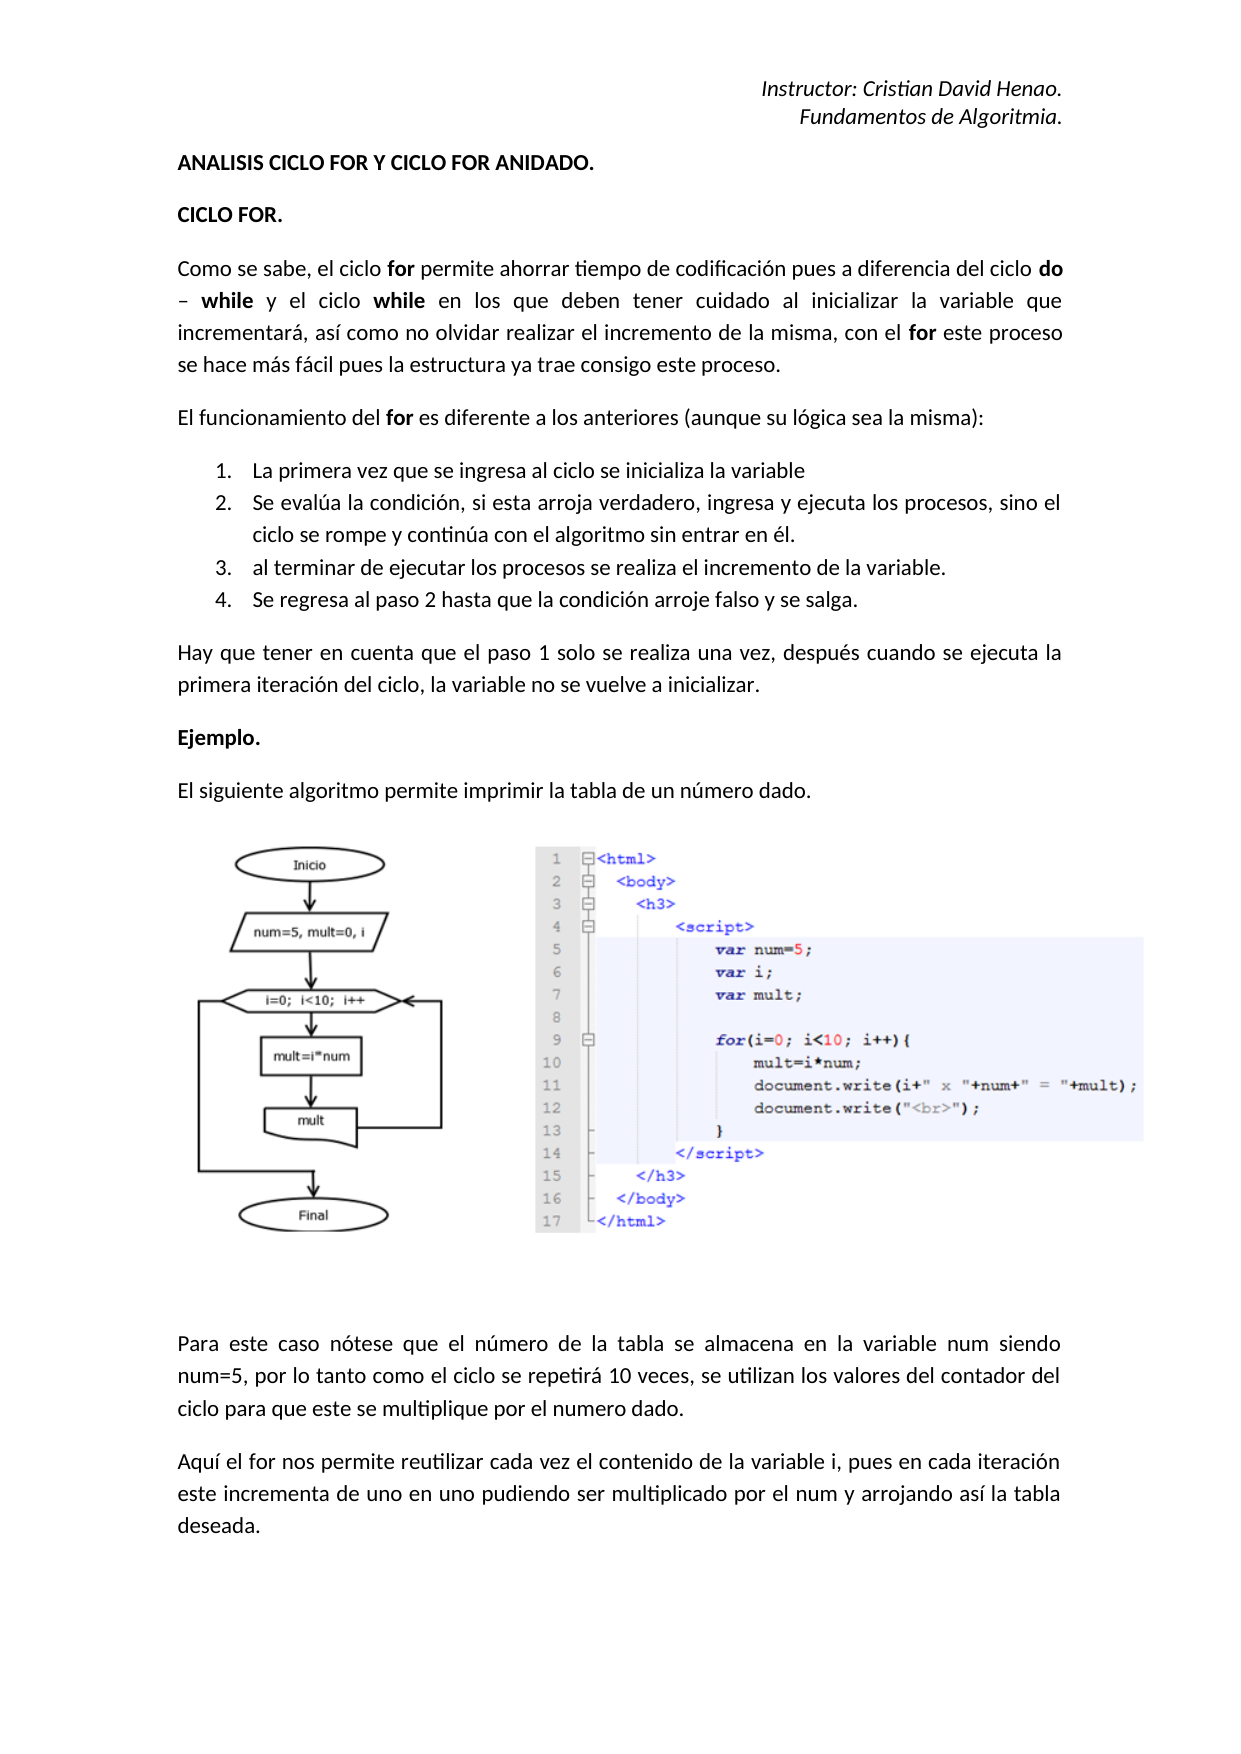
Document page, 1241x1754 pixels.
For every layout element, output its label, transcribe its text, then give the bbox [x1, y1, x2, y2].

text El siguiente algoritmo permite imprimir la tabla de un número dado. [177, 776, 1063, 804]
list Se regresa al paso 2 hasta que la condición arroje falso y se salga. [215, 585, 1063, 613]
text El funcionamiento del for es diferente a los anteriores (aunque su lógica sea la misma): [177, 403, 1063, 431]
text Aquí el for nos permite reutilizar cada vez el contenido de la variable i, pues en cada iteración este incrementa de uno en uno pudiendo ser multiplicado por el num y arrojando así la tabla deseada. [177, 1447, 1063, 1539]
text ANALISIS CICLO FOR Y CICLO FOR ANIDADO. [177, 148, 1063, 176]
list al terminar de ejecutar los procesos se realiza el incremento de la variable. [215, 553, 1063, 581]
text Como se sabe, el ciclo for permite ahorrar tiempo de codificación pues a diferencia del ciclo do – while y el ciclo while en los que deben tener cuidado al inicializar la variable que incrementará, así como no olvidar realizar el incremento de la misma, con el for este proceso se hace más fácil pues la estructura ya trae consigo este proceso. [177, 254, 1063, 378]
list La primera vez que se ingresa al ciclo se inicializa la variable [215, 456, 1063, 484]
list Se evalúa la condición, si esta arroja verdadero, ingresa y ejecuta los procesos, sino el ciclo se rompe y continúa con el algoritmo sin entrar en él. [215, 488, 1063, 549]
text Hay que tener en cuenta que el paso 1 solo se realiza una vez, después cuando se ejecuta la primera iteración del ciclo, la variable no se vuelve a inicializar. [177, 638, 1063, 698]
text Para este caso nótese que el número de la tabla se almacena en la variable num siendo num=5, por lo tanto como el ciclo se repetirá 10 veces, se utilizan los valores del contador del ciclo para que este se multiplique por el numero dado. [177, 1329, 1063, 1422]
text Ejemplo. [177, 723, 1063, 751]
text CICLO FOR. [177, 201, 1063, 229]
picture [177, 829, 1150, 1252]
